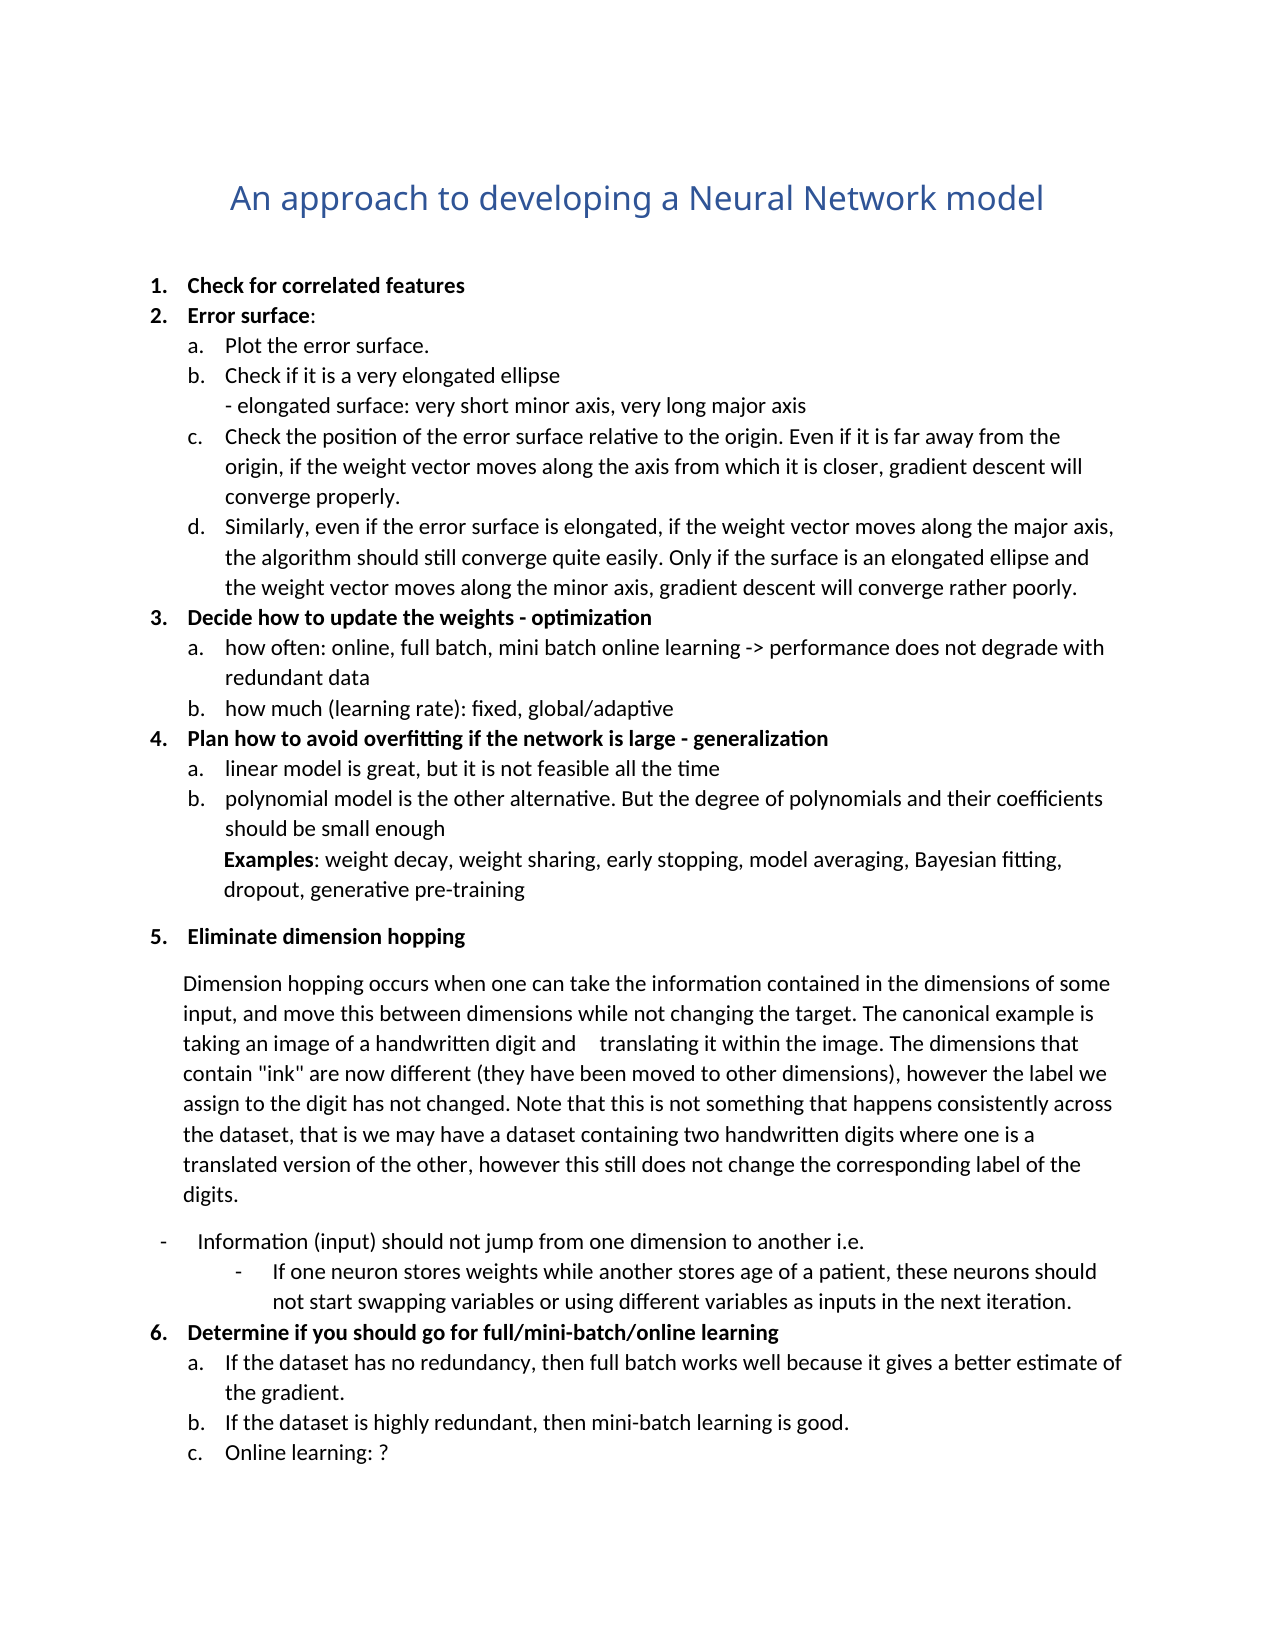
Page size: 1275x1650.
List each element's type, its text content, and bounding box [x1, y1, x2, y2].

list how often: online, full batch, mini batch online learning -> performance does not degrade with redundant data [187, 633, 1125, 692]
list Eliminate dimension hopping [150, 922, 1125, 950]
list Error surface: [150, 301, 1125, 329]
list If one neuron stores weights while another stores age of a patient, these neurons should not start swapping variables or using different variables as inputs in the next iteration. [235, 1257, 1125, 1316]
list Decide how to update the weights - optimization [150, 603, 1125, 631]
list Plan how to avoid overfitting if the network is large - generalization [150, 724, 1125, 752]
list If the dataset is highly redundant, then mini-batch learning is good. [187, 1408, 1125, 1436]
list Online learning: ? [187, 1438, 1125, 1467]
text - elongated surface: very short minor axis, very long major axis [225, 392, 1125, 420]
subtitle An approach to developing a Neural Network model [150, 175, 1125, 220]
text Dimension hopping occurs when one can take the information contained in the dimensions of some input, and move this between dimensions while not changing the target. The canonical example is taking an image of a handwritten digit and translating it within the image. The dimensions that contain "ink" are now different (they have been moved to other dimensions), however the label we assign to the digit has not changed. Note that this is not something that happens consistently across the dataset, that is we may have a dataset containing two handwritten digits where one is a translated version of the other, however this still does not change the corresponding label of the digits. [183, 969, 1125, 1208]
list Plot the error surface. [187, 331, 1125, 359]
list Information (input) should not jump from one dimension to another i.e. [160, 1227, 1125, 1255]
list Check for correlated features [150, 271, 1125, 299]
list Check if it is a very elongated ellipse [187, 361, 1125, 389]
list Similarly, even if the error surface is elongated, if the weight vector moves along the major axis, the algorithm should still converge quite easily. Only if the surface is an elongated ellipse and the weight vector moves along the minor axis, gradient descent will converge rather poorly. [187, 512, 1125, 601]
text Examples: weight decay, weight sharing, early stopping, model averaging, Bayesian fitting, dropout, generative pre-training [223, 845, 1125, 903]
list linear model is great, but it is not feasible all the time [187, 754, 1125, 782]
list polynomial model is the other alternative. But the degree of polynomials and their coefficients should be small enough [187, 784, 1125, 843]
list how much (learning rate): fixed, global/adaptive [187, 694, 1125, 722]
list Determine if you should go for full/mini-batch/online learning [150, 1318, 1125, 1346]
list Check the position of the error surface relative to the origin. Even if it is far away from the origin, if the weight vector moves along the axis from which it is closer, gradient descent will converge properly. [187, 422, 1125, 510]
list If the dataset has no redundancy, then full batch works well because it gives a better estimate of the gradient. [187, 1348, 1125, 1406]
